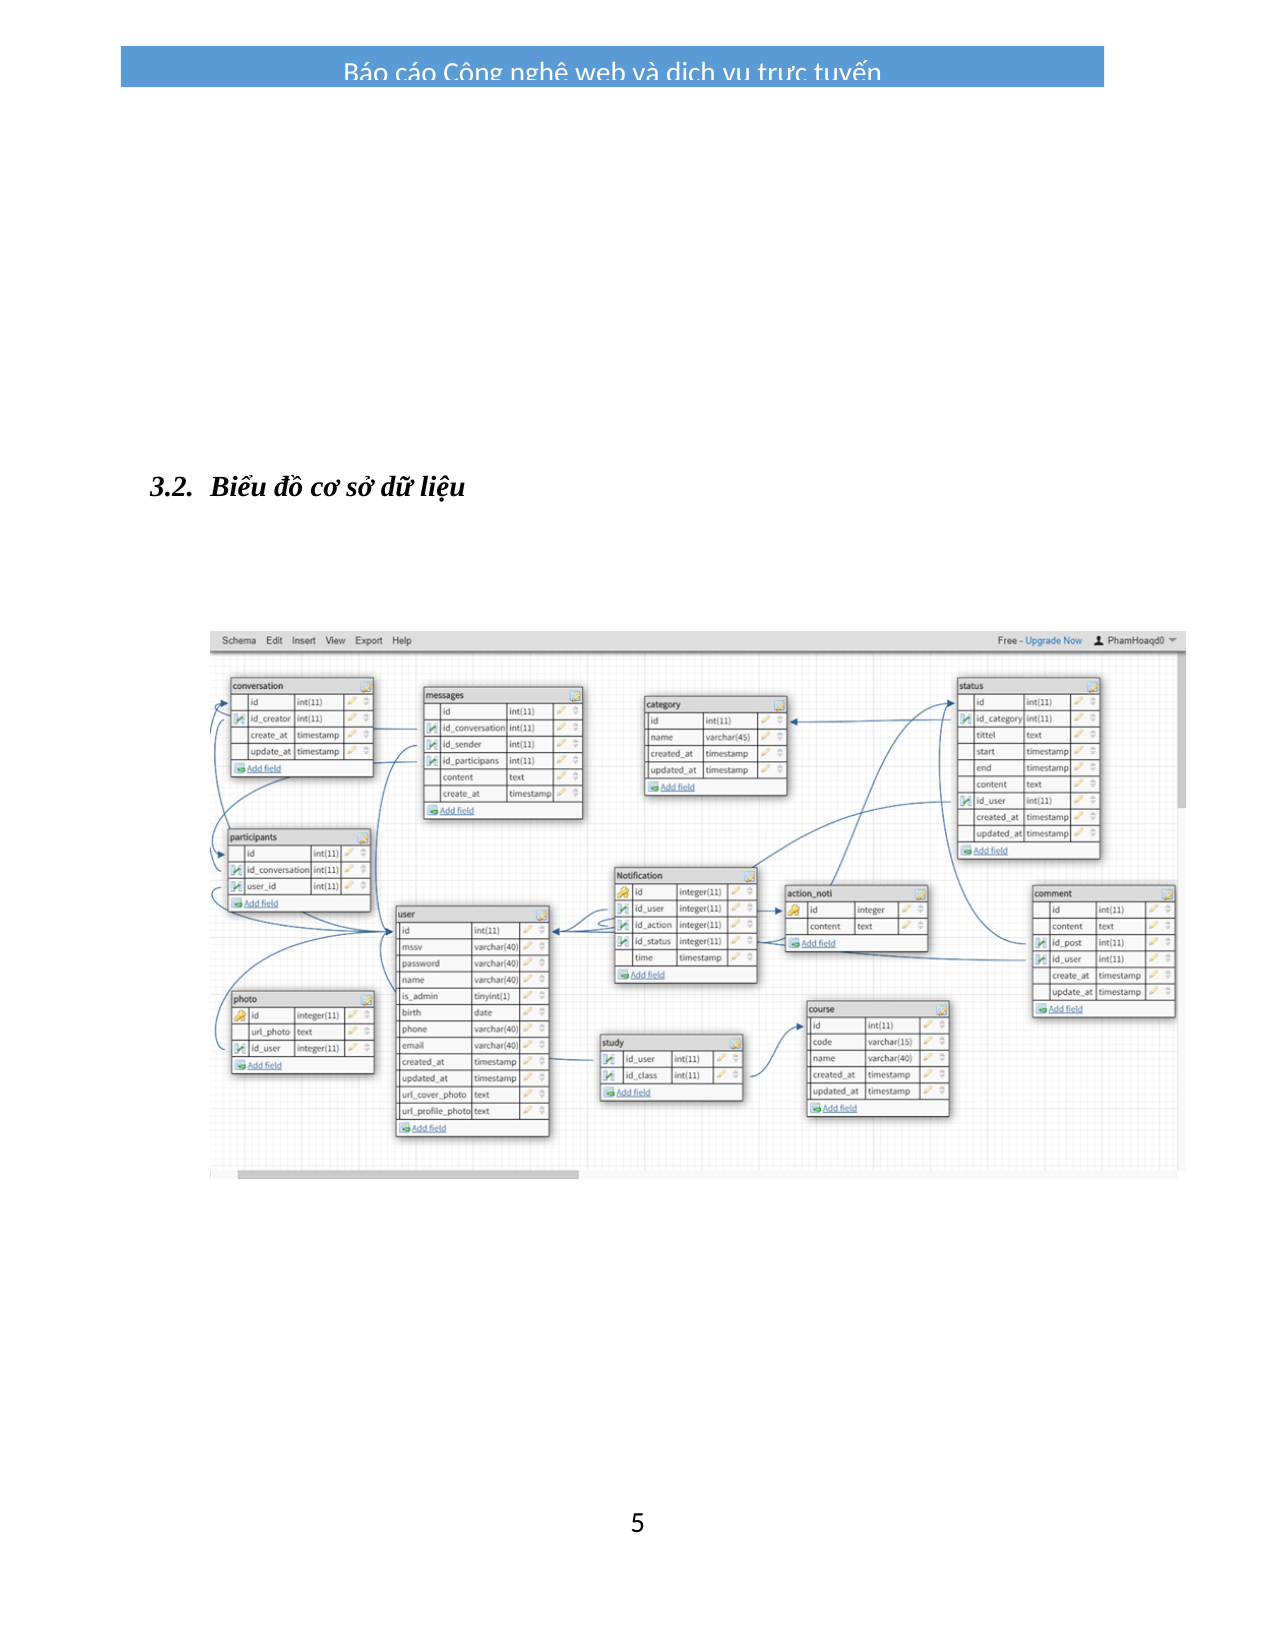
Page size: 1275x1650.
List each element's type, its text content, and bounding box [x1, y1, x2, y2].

picture [210, 631, 1186, 1179]
list Biểu đồ cơ sở dữ liệu [150, 469, 1125, 502]
